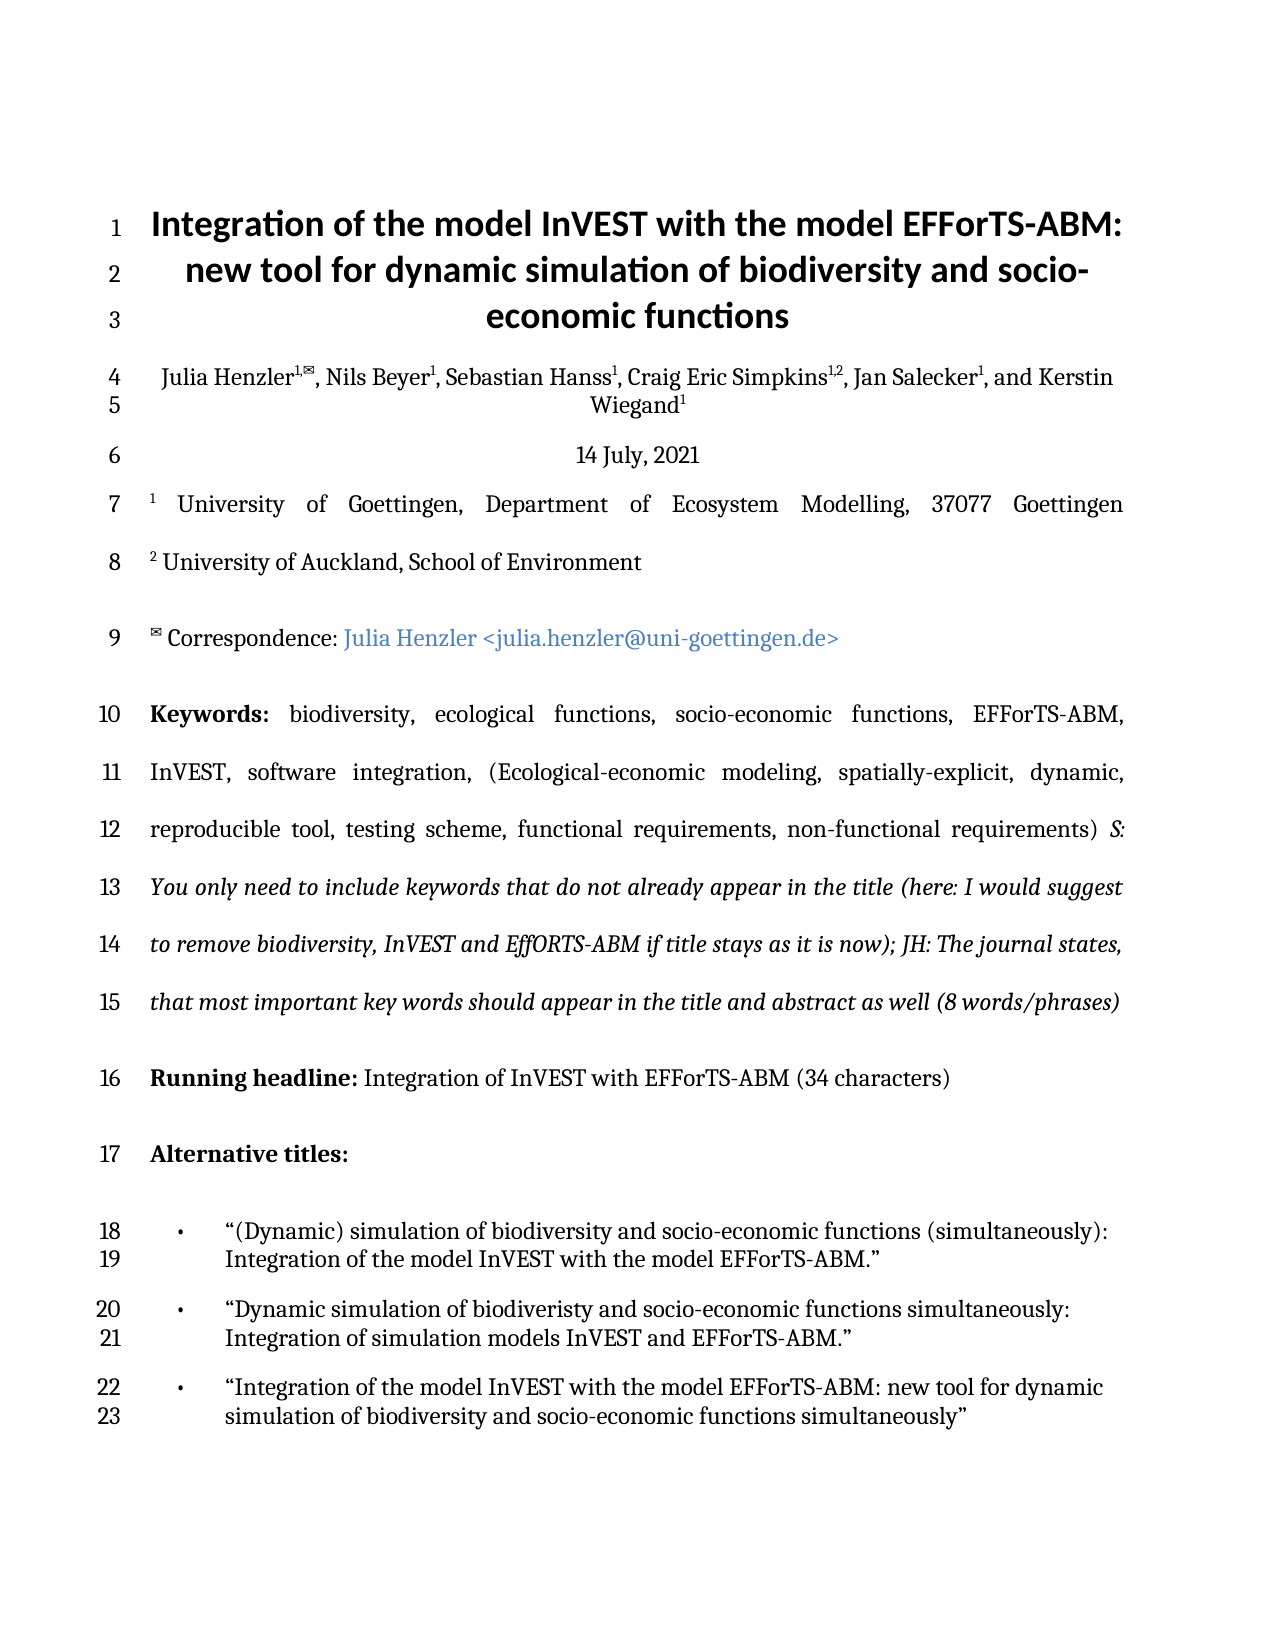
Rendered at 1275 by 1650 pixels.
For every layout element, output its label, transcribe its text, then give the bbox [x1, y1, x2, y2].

text Alternative titles: [150, 1140, 1125, 1169]
text 1 University of Goettingen, Department of Ecosystem Modelling, 37077 Goettingen 2 University of Auckland, School of Environment [150, 490, 1125, 577]
list “(Dynamic) simulation of biodiversity and socio-economic functions (simultaneously): Integration of the model InVEST with the model EFForTS-ABM.” [175, 1217, 1125, 1274]
title Integration of the model InVEST with the model EFForTS-ABM: new tool for dynamic simulation of biodiversity and socio-economic functions [150, 200, 1125, 337]
text Running headline: Integration of InVEST with EFForTS-ABM (34 characters) [150, 1064, 1125, 1093]
list “Integration of the model InVEST with the model EFForTS-ABM: new tool for dynamic simulation of biodiversity and socio-economic functions simultaneously” [175, 1373, 1125, 1431]
text Julia Henzler1,✉, Nils Beyer1, Sebastian Hanss1, Craig Eric Simpkins1,2, Jan Salecker1, and Kerstin Wiegand1 [150, 362, 1125, 420]
text ✉ Correspondence: Julia Henzler <> [150, 624, 1125, 653]
text 14 July, 2021 [150, 441, 1125, 469]
text Keywords: biodiversity, ecological functions, socio-economic functions, EFForTS-ABM, InVEST, software integration, (Ecological-economic modeling, spatially-explicit, dynamic, reproducible tool, testing scheme, functional requirements, non-functional requirements) S: You only need to include keywords that do not already appear in the title (here: I would suggest to remove biodiversity, InVEST and EffORTS-ABM if title stays as it is now); JH: The journal states, that most important key words should appear in the title and abstract as well (8 words/phrases) [150, 700, 1125, 1017]
list “Dynamic simulation of biodiveristy and socio-economic functions simultaneously: Integration of simulation models InVEST and EFForTS-ABM.” [175, 1295, 1125, 1352]
